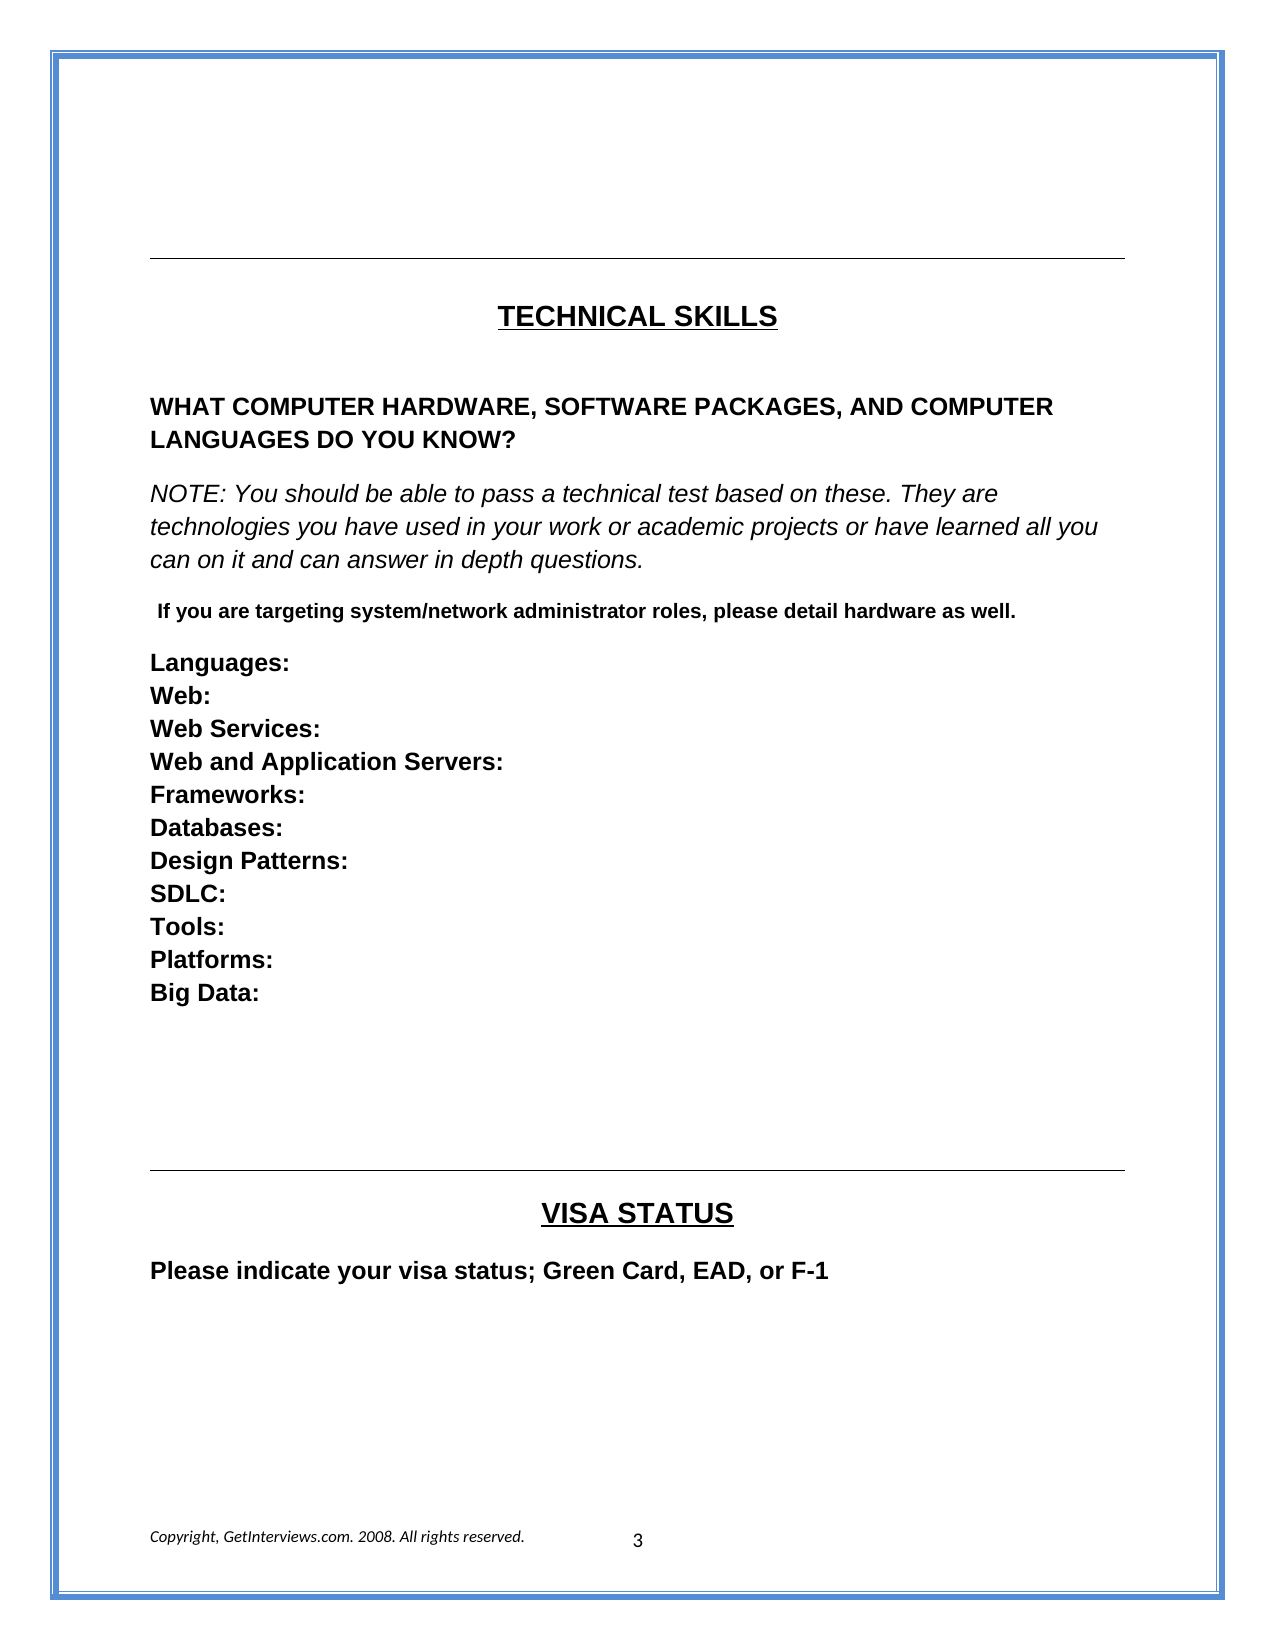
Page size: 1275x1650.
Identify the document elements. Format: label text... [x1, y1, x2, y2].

text If you are targeting system/network administrator roles, please detail hardware as well. [150, 595, 1125, 622]
text WHAT COMPUTER HARDWARE, SOFTWARE PACKAGES, COMPUTER LANGUAGES DO YOU KNOW? [150, 356, 1125, 453]
text Languages: Web: Web Services: Web and Application Servers: Frameworks: Databases: Design Patterns: SDLC: Tools: Platforms: Big Data: [150, 648, 1125, 1007]
text Please indicate your visa status; Green Card, EAD, or F-1 [150, 1256, 1125, 1284]
text NOTE: You should be able to pass a technical test based on these. They are technologies you have used in your work or academic projects or have learned all you can on it and can answer in depth questions. [150, 476, 1125, 573]
text VISA STATUS [150, 1196, 1125, 1230]
text TECHNICAL SKILLS [150, 259, 1125, 333]
